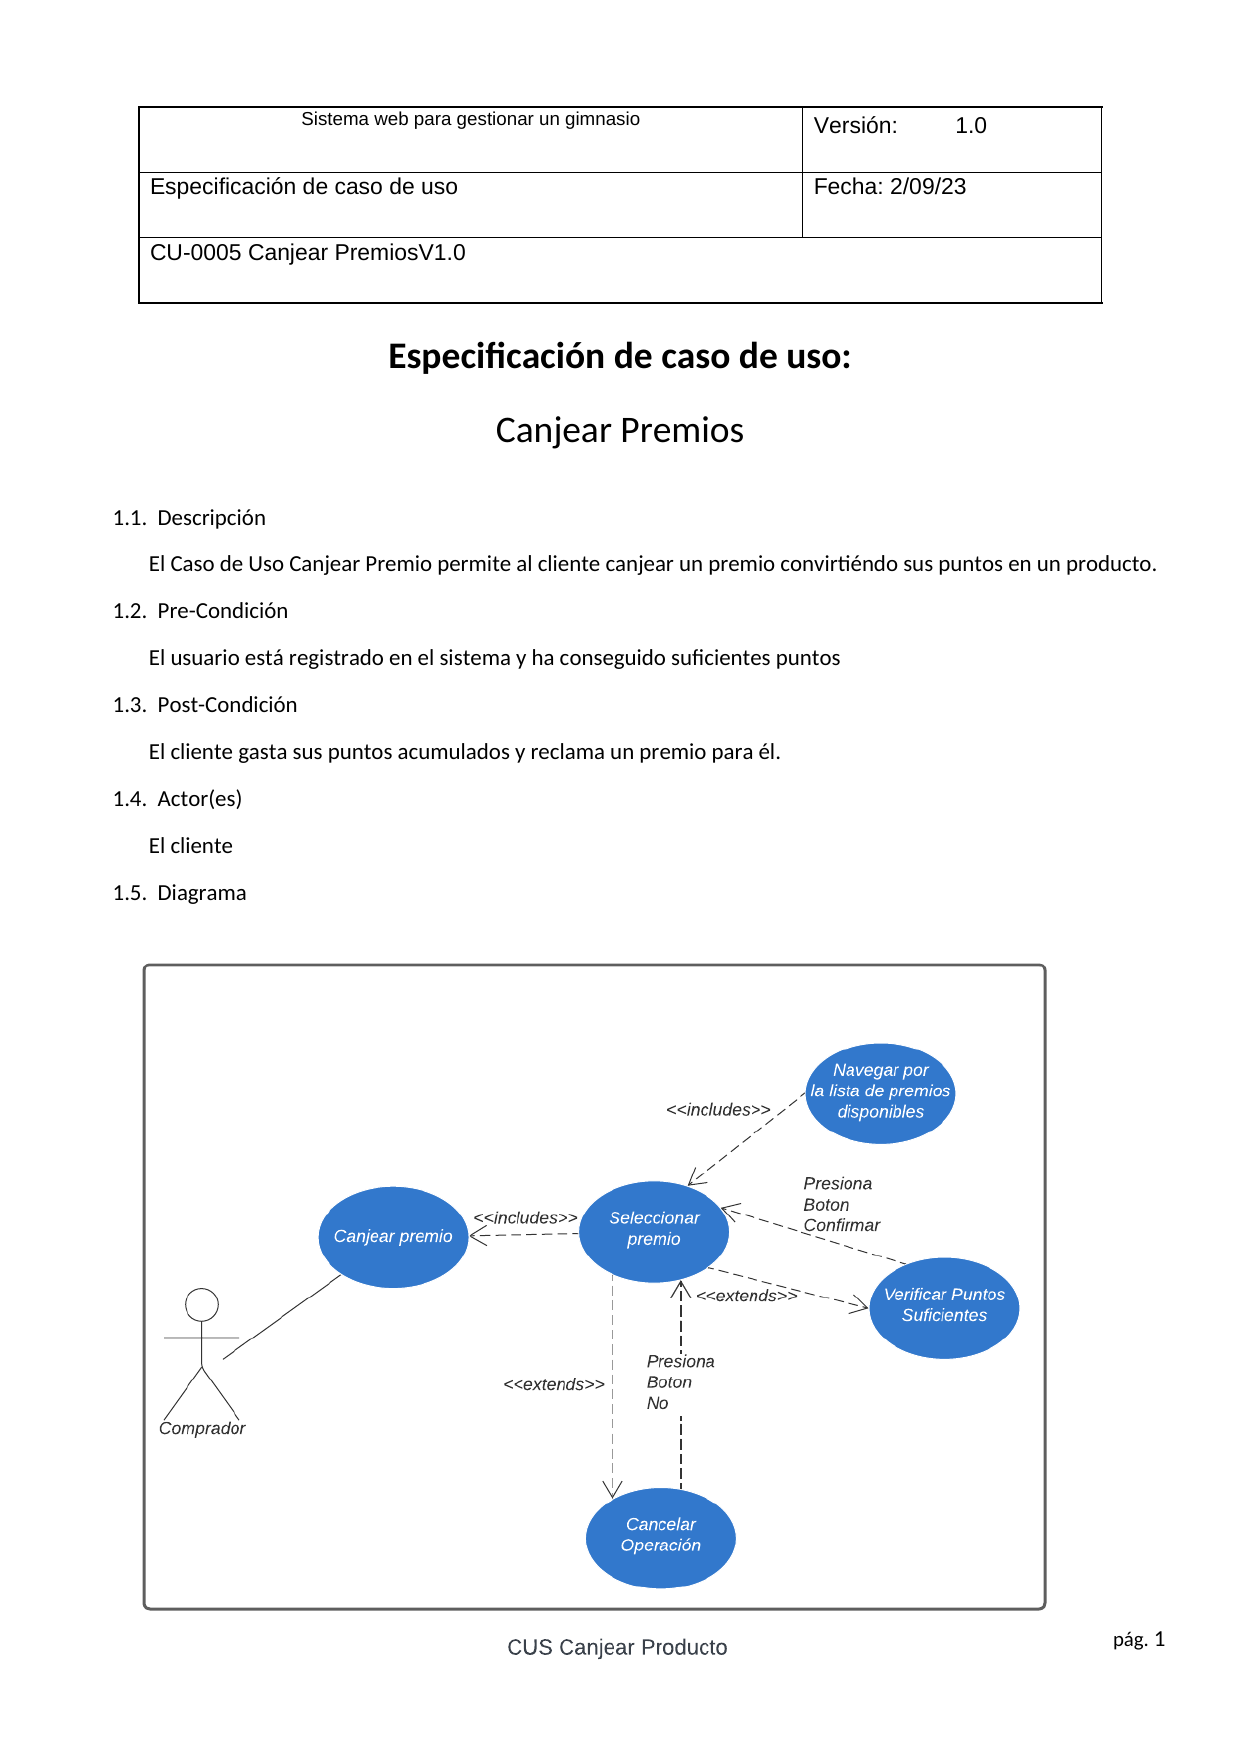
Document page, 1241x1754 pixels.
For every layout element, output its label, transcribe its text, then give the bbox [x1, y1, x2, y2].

list Diagrama [112, 878, 1165, 906]
list Actor(es) [112, 784, 1165, 812]
text El cliente [75, 831, 1165, 859]
text El usuario está registrado en el sistema y ha conseguido suficientes puntos [75, 643, 1165, 671]
text El Caso de Uso Canjear Premio permite al cliente canjear un premio convirtiéndo sus puntos en un producto. [75, 549, 1165, 578]
list Pre-Condición [112, 596, 1165, 624]
text Especificación de caso de uso: [75, 332, 1165, 378]
list Post-Condición [112, 690, 1165, 718]
text Canjear Premios [75, 406, 1165, 452]
list Descripción [112, 503, 1165, 531]
picture [100, 926, 1084, 1680]
text El cliente gasta sus puntos acumulados y reclama un premio para él. [75, 737, 1165, 765]
